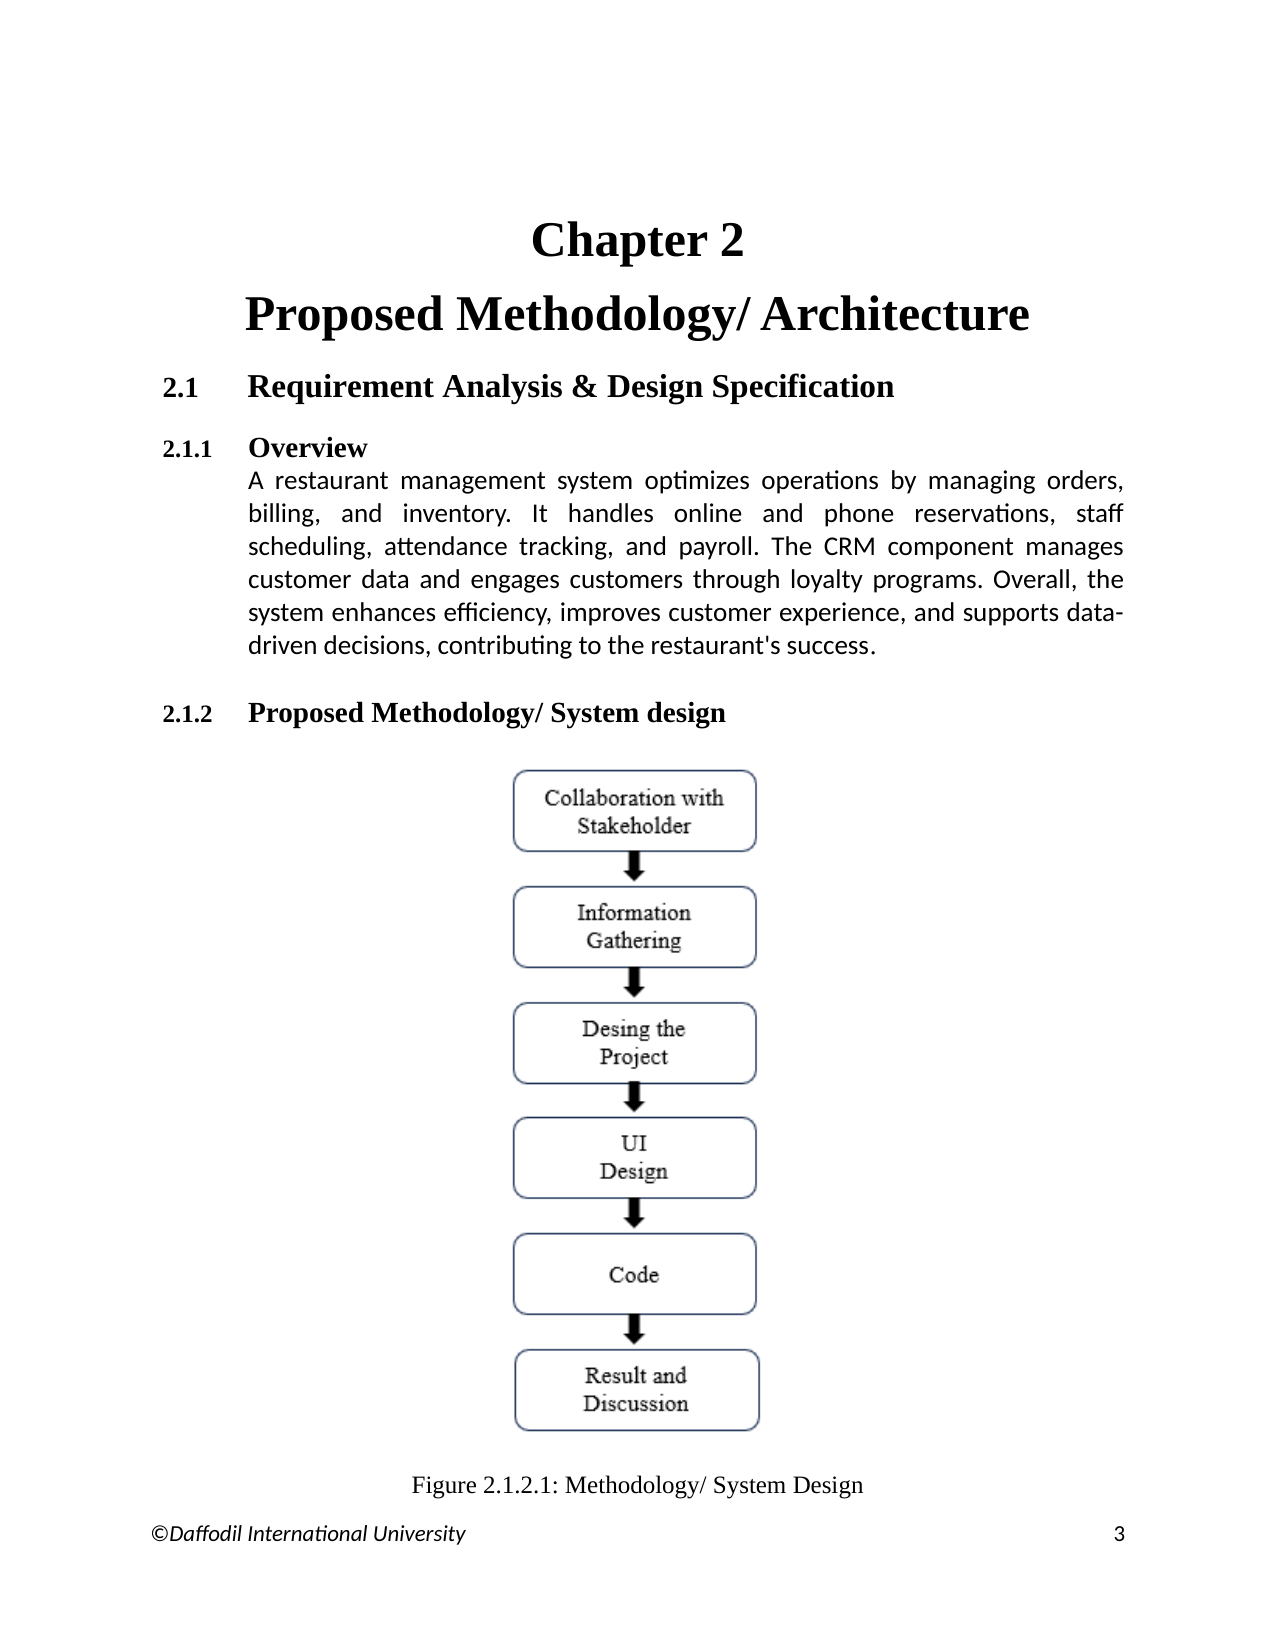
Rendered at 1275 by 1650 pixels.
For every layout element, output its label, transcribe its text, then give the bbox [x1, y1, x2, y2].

text Chapter 2 [150, 210, 1125, 267]
text Figure 2.1.2.1: Methodology/ System Design [150, 1471, 1125, 1499]
subtitle Requirement Analysis & Design Specification [162, 366, 1125, 405]
list Proposed Methodology/ System design [162, 695, 1125, 728]
text Proposed Methodology/ Architecture [150, 284, 1125, 341]
list Overview [162, 430, 1125, 463]
list A restaurant management system optimizes operations by managing orders, billing, and inventory. It handles online and phone reservations, staff scheduling, attendance tracking, and payroll. The CRM component manages customer data and engages customers through loyalty programs. Overall, the system enhances efficiency, improves customer experience, and supports data-driven decisions, contributing to the restaurant's success. [248, 463, 1125, 661]
picture [476, 750, 799, 1450]
